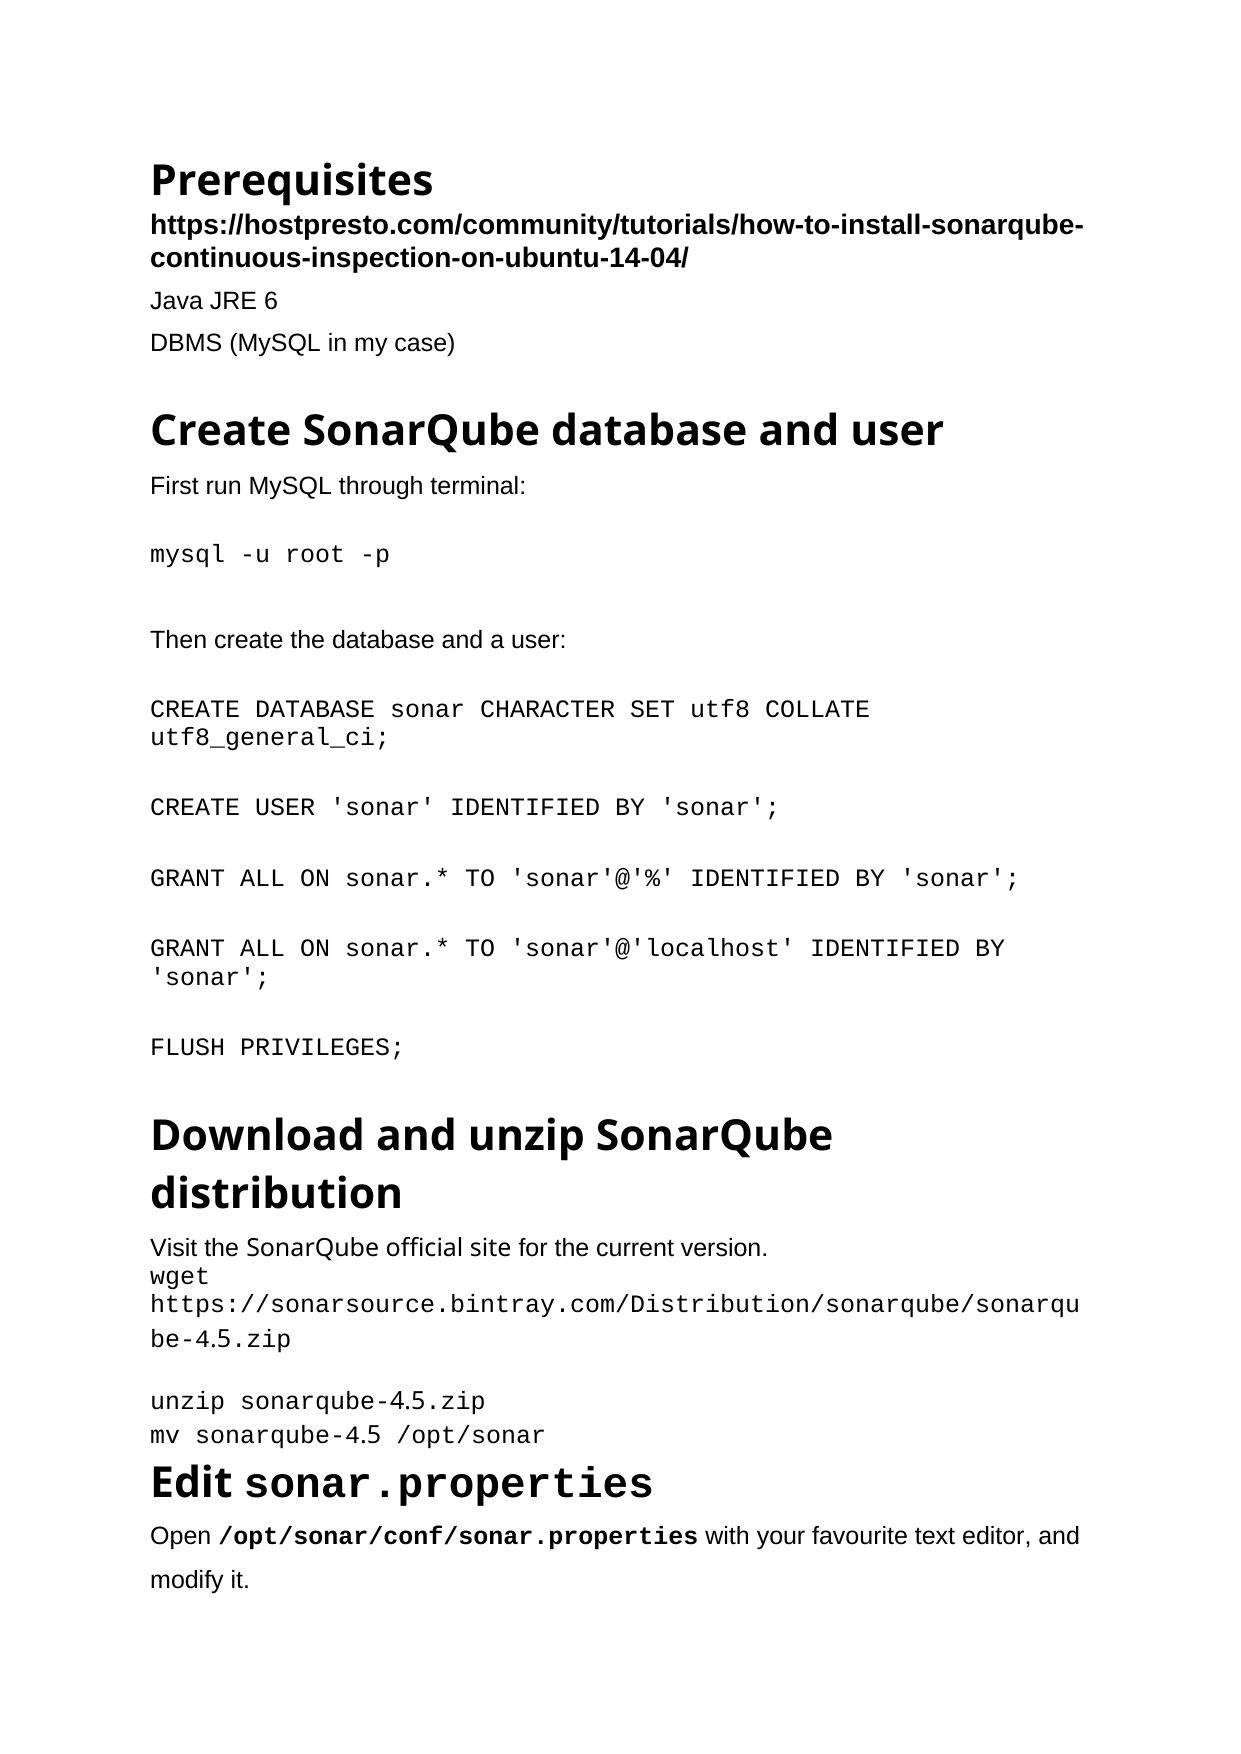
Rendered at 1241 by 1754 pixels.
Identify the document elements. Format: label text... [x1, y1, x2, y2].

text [150, 1510, 1090, 1594]
text https://hostpresto.com/community/tutorials/how-to-install-sonarqube-continuous-inspection-on-ubuntu-14-04/ [150, 208, 1090, 273]
text CREATE DATABASE sonar CHARACTER SET utf8 COLLATE utf8_general_ci; [150, 696, 1090, 753]
text GRANT ALL ON sonar.* TO 'sonar'@'%' IDENTIFIED BY 'sonar'; [150, 865, 1090, 894]
text First run MySQL through terminal: [150, 457, 1090, 499]
text mysql -u root -p [150, 542, 1090, 570]
text Java JRE 6 DBMS (MySQL in my case) [150, 273, 1090, 357]
text Visit the SonarQube official site for the current version. [150, 1221, 1090, 1263]
text Create SonarQube database and user [150, 399, 1090, 457]
text Prerequisites [150, 150, 1090, 208]
text FLUSH PRIVILEGES; [150, 1034, 1090, 1063]
text wget https://sonarsource.bintray.com/Distribution/sonarqube/sonarqube-4.5.zip [150, 1263, 1090, 1354]
text Edit sonar.properties [150, 1451, 1090, 1510]
text Then create the database and a user: [150, 612, 1090, 654]
text CREATE USER 'sonar' IDENTIFIED BY 'sonar'; [150, 795, 1090, 823]
text Download and unzip SonarQube distribution [150, 1105, 1090, 1221]
text mv sonarqube-4.5 /opt/sonar [150, 1417, 1090, 1451]
text unzip sonarqube-4.5.zip [150, 1383, 1090, 1417]
text GRANT ALL ON sonar.* TO 'sonar'@'localhost' IDENTIFIED BY 'sonar'; [150, 936, 1090, 992]
